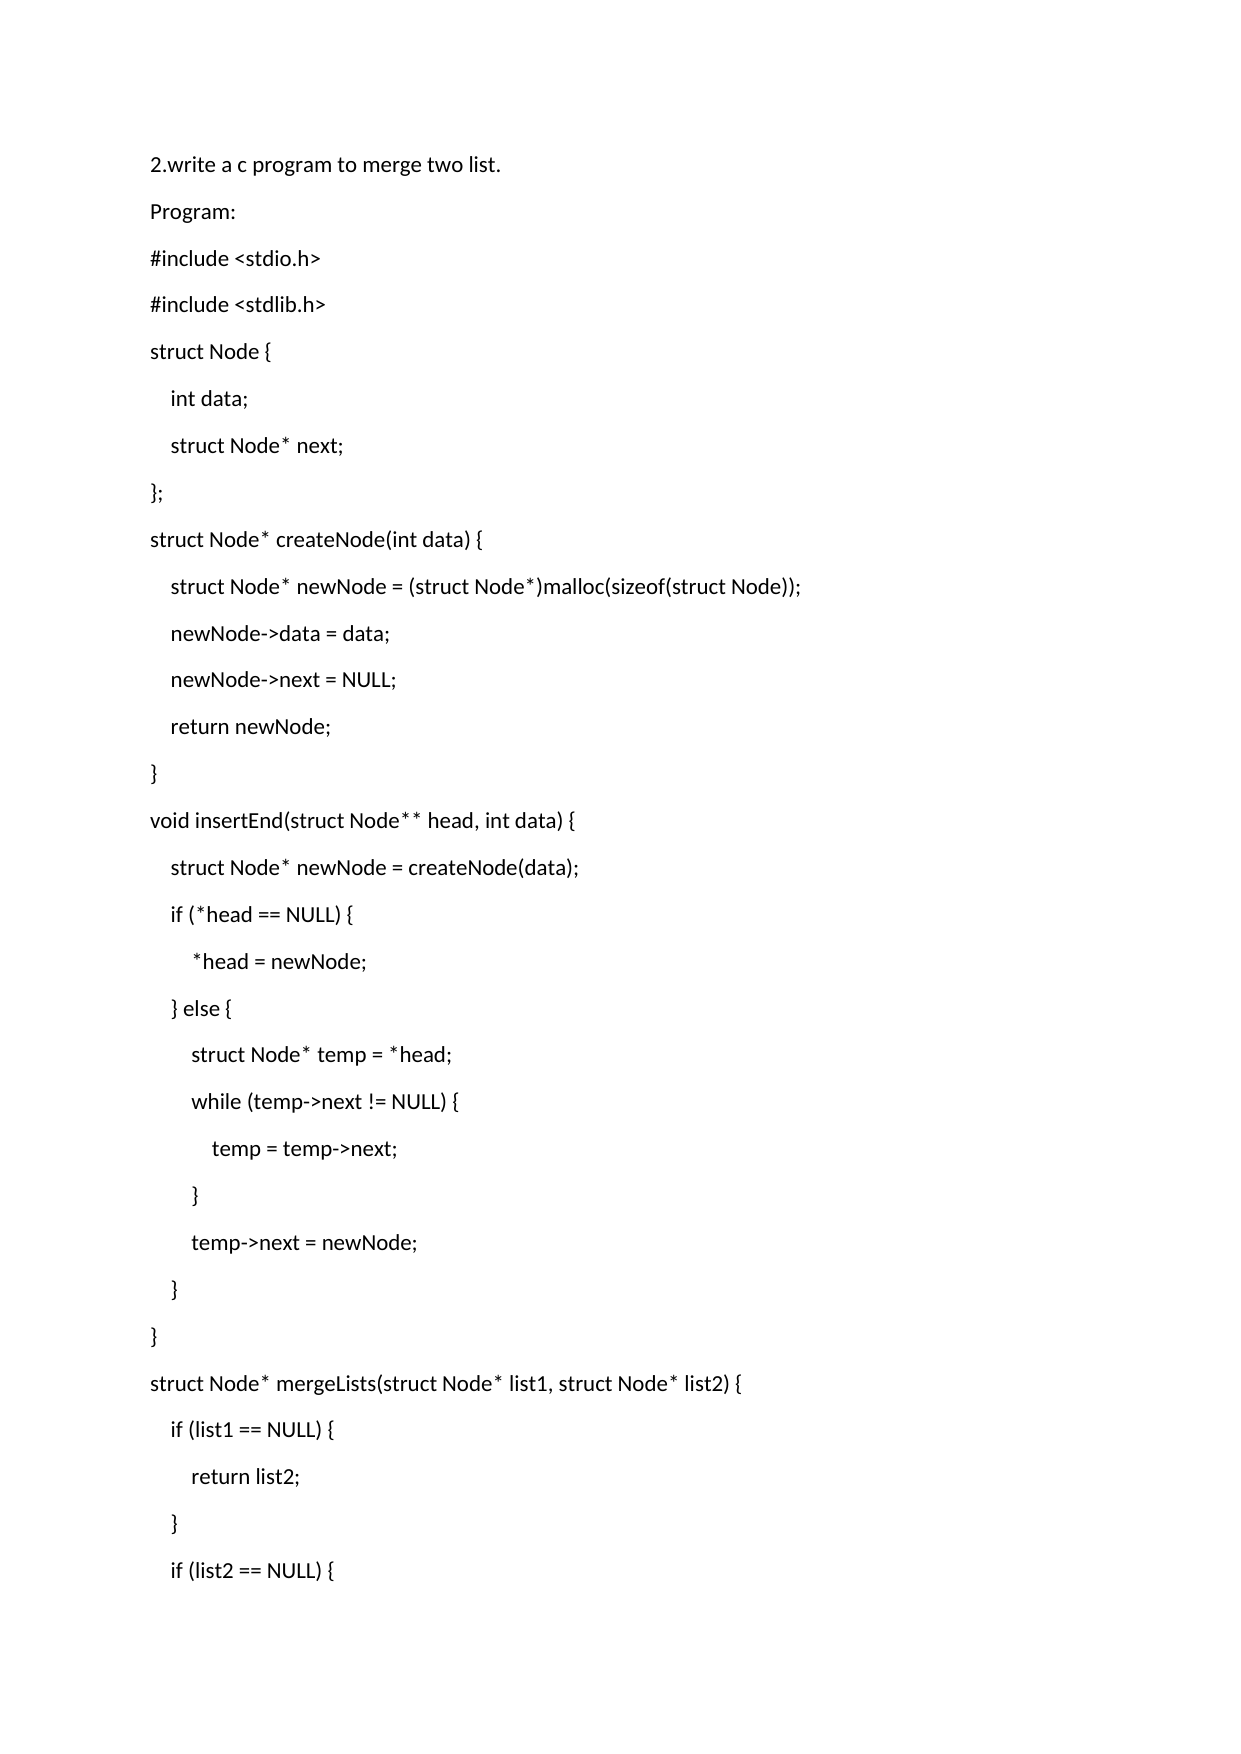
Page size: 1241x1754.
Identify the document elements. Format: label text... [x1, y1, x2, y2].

text return newNode; [150, 712, 1090, 741]
text temp = temp->next; [150, 1134, 1090, 1162]
text struct Node* mergeLists(struct Node* list1, struct Node* list2) { [150, 1369, 1090, 1397]
text temp->next = newNode; [150, 1228, 1090, 1256]
text } [150, 1322, 1090, 1350]
text newNode->next = NULL; [150, 666, 1090, 694]
text struct Node* newNode = createNode(data); [150, 853, 1090, 881]
text } [150, 1181, 1090, 1209]
text if (*head == NULL) { [150, 900, 1090, 928]
text } [150, 1509, 1090, 1537]
text void insertEnd(struct Node** head, int data) { [150, 806, 1090, 834]
text newNode->data = data; [150, 619, 1090, 647]
text #include <stdlib.h> [150, 291, 1090, 319]
text } [150, 759, 1090, 787]
text int data; [150, 384, 1090, 412]
text } [150, 1275, 1090, 1303]
text 2.write a c program to merge two list. [150, 150, 1090, 178]
text struct Node* createNode(int data) { [150, 525, 1090, 553]
text } else { [150, 994, 1090, 1022]
text if (list2 == NULL) { [150, 1556, 1090, 1584]
text struct Node* temp = *head; [150, 1041, 1090, 1069]
text return list2; [150, 1462, 1090, 1491]
text #include <stdio.h> [150, 244, 1090, 272]
text while (temp->next != NULL) { [150, 1087, 1090, 1116]
text struct Node { [150, 337, 1090, 366]
text Program: [150, 197, 1090, 225]
text }; [150, 478, 1090, 506]
text if (list1 == NULL) { [150, 1416, 1090, 1444]
text *head = newNode; [150, 947, 1090, 975]
text struct Node* newNode = (struct Node*)malloc(sizeof(struct Node)); [150, 572, 1090, 600]
text struct Node* next; [150, 431, 1090, 459]
